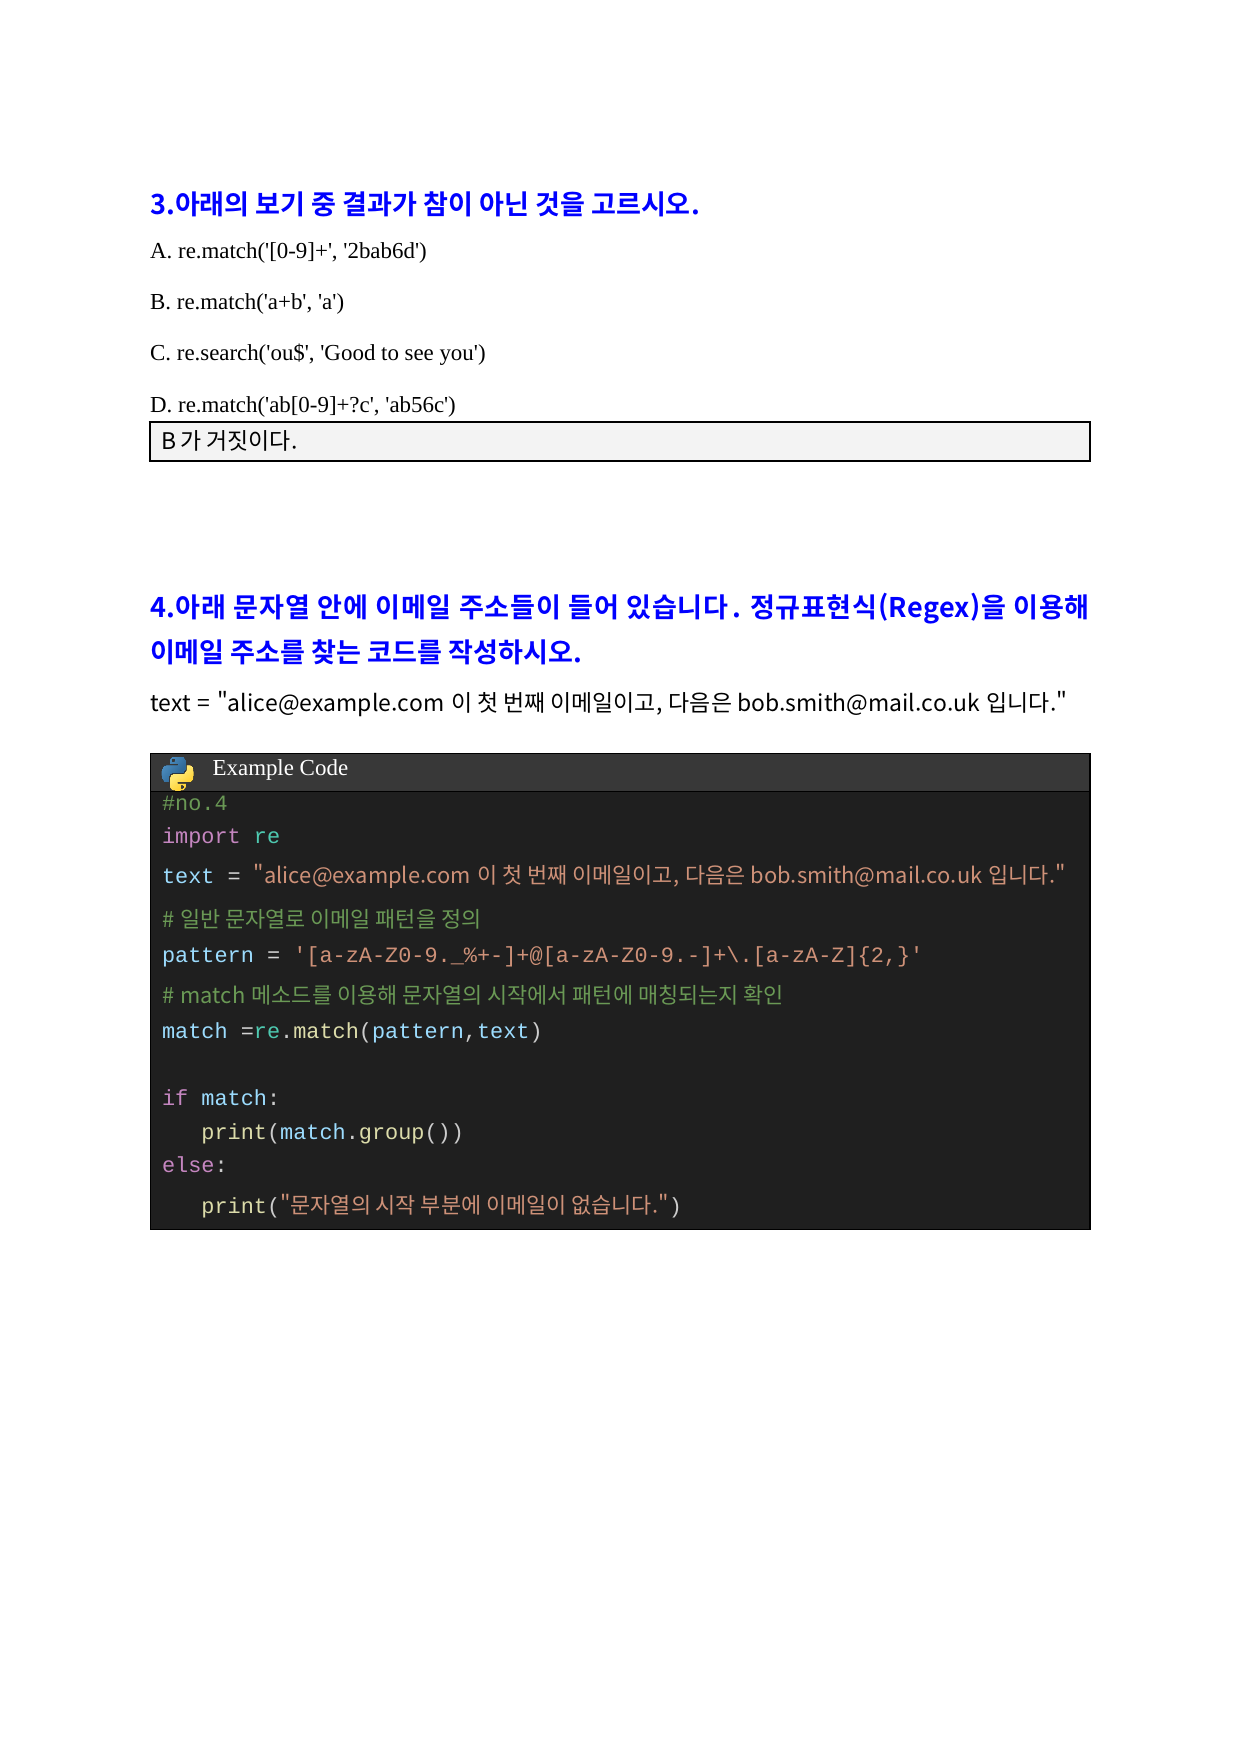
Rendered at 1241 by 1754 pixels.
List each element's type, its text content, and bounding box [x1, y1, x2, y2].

table_cell #no.4 import re text = "alice@example.com 이 첫 번째 이메일이고, 다음은 bob.smith@mail.co.uk 입니다." # 일반 문자열로 이메일 패턴을 정의 pattern = '[a-zA-Z0-9._%+-]+@[a-zA-Z0-9.-]+\.[a-zA-Z]{2,}' # match 메소드를 이용해 문자열의 시작에서 패턴에 매칭되는지 확인 match =re.match(pattern,text) if match: print(match.group()) else: print("문자열의 시작 부분에 이메일이 없습니다.") [151, 792, 1089, 1229]
subtitle 3.아래의 보기 중 결과가 참이 아닌 것을 고르시오. [150, 183, 1090, 223]
picture [161, 757, 194, 791]
table_header Example Code [151, 754, 1089, 791]
text C. re.search('ou$', 'Good to see you') [150, 339, 1090, 366]
text B. re.match('a+b', 'a') [150, 288, 1090, 314]
subtitle 4.아래 문자열 안에 이메일 주소들이 들어 있습니다. 정규표현식(Regex)을 이용해 이메일 주소를 찾는 코드를 작성하시오. [150, 586, 1090, 671]
text A. re.match('[0-9]+', '2bab6d') [150, 237, 1090, 263]
text text = "alice@example.com 이 첫 번째 이메일이고, 다음은 bob.smith@mail.co.uk 입니다." [150, 685, 1090, 718]
text D. re.match('ab[0-9]+?c', 'ab56c') [150, 391, 1090, 417]
table_header B가 거짓이다. [151, 423, 1089, 460]
